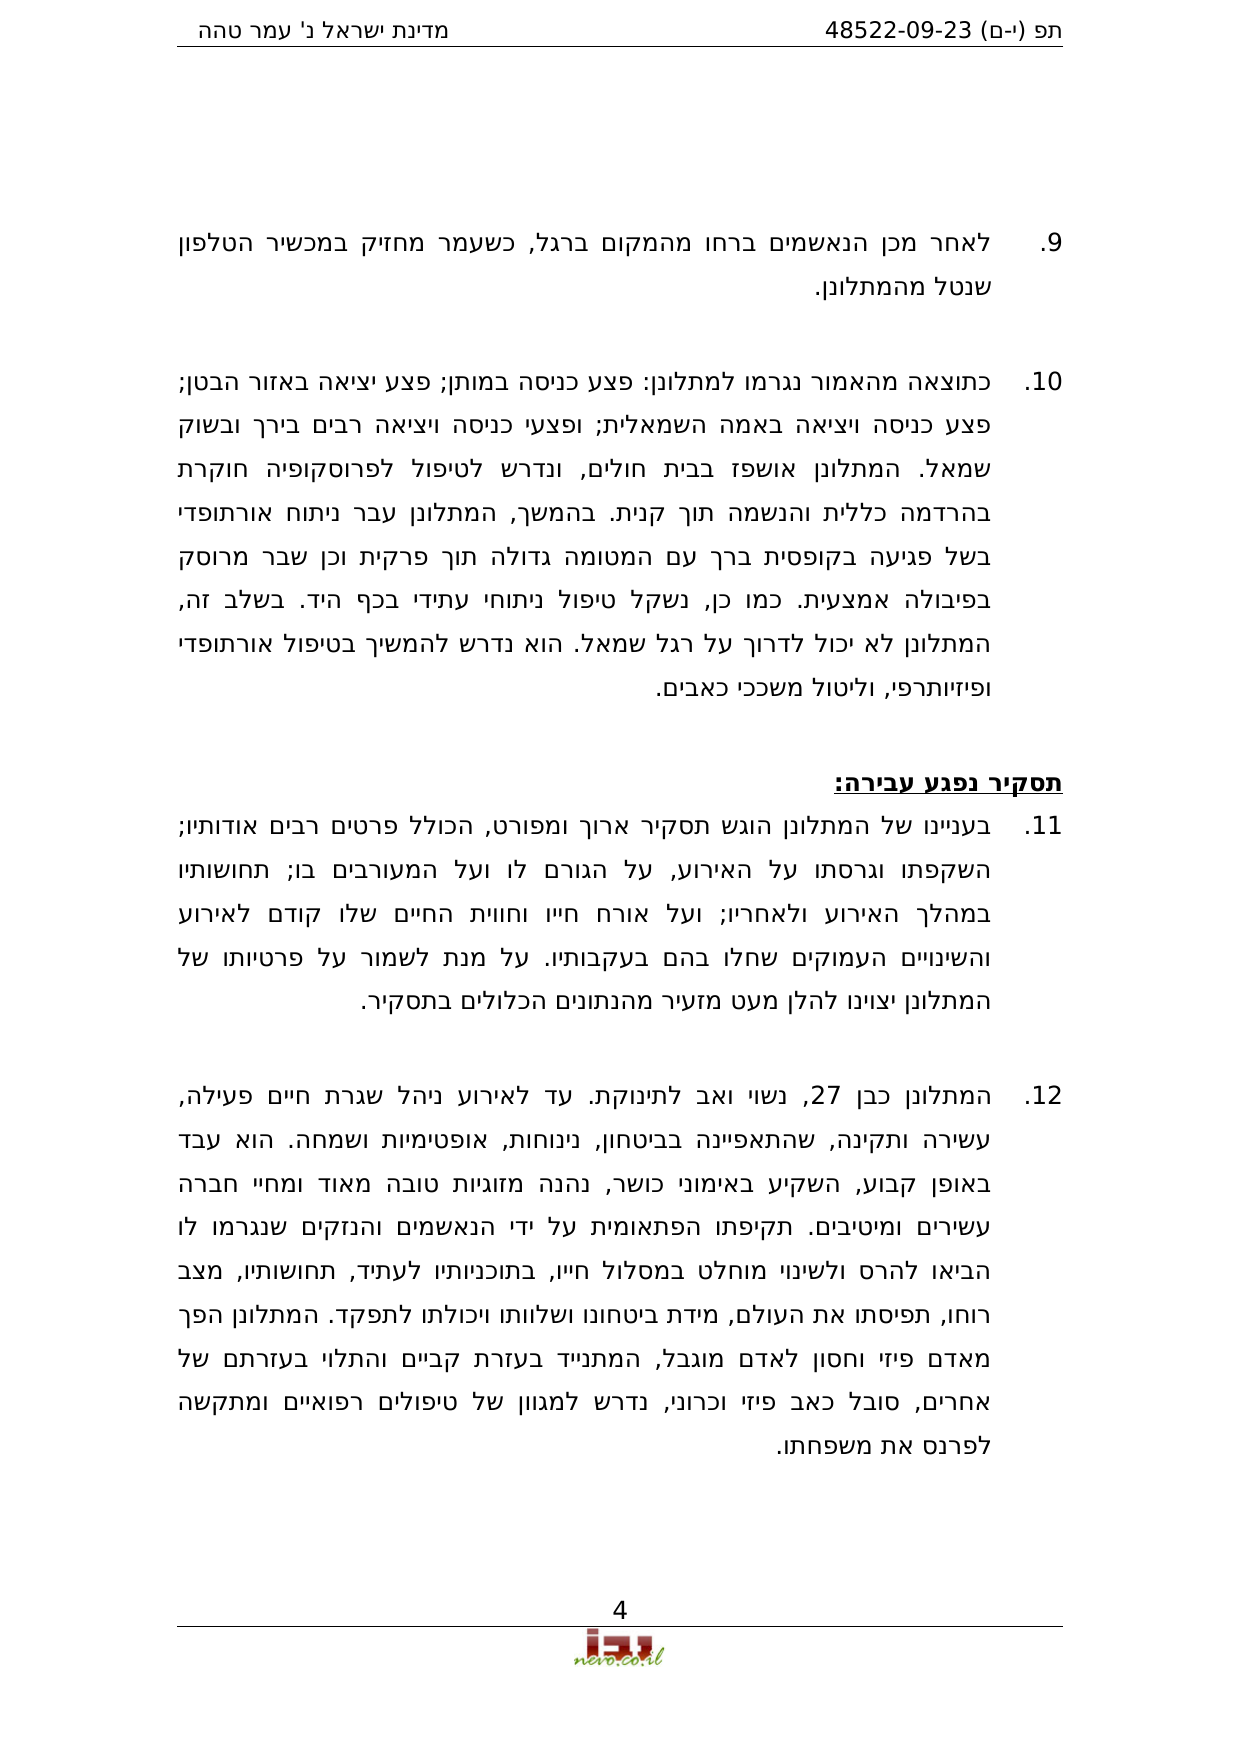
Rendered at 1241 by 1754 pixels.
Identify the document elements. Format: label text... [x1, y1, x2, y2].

picture [574, 1628, 666, 1667]
text 11. בעניינו של המתלונן הוגש תסקיר ארוך ומפורט, הכולל פרטים רבים אודותיו; השקפתו וגרסתו על האירוע, על הגורם לו ועל המעורבים בו; תחושותיו במהלך האירוע ולאחריו; ועל אורח חייו וחווית החיים שלו קודם לאירוע והשינויים העמוקים שחלו בהם בעקבותיו. על מנת לשמור על פרטיותו של המתלונן יצוינו להלן מעט מזעיר מהנתונים הכלולים בתסקיר. [177, 812, 1063, 1016]
text 12. המתלונן כבן 27, נשוי ואב לתינוקת. עד לאירוע ניהל שגרת חיים פעילה, עשירה ותקינה, שהתאפיינה בביטחון, נינוחות, אופטימיות ושמחה. הוא עבד באופן קבוע, השקיע באימוני כושר, נהנה מזוגיות טובה מאוד ומחיי חברה עשירים ומיטיבים. תקיפתו הפתאומית על ידי הנאשמים והנזקים שנגרמו לו הביאו להרס ולשינוי מוחלט במסלול חייו, בתוכניותיו לעתיד, תחושותיו, מצב רוחו, תפיסתו את העולם, מידת ביטחונו ושלוותו ויכולתו לתפקד. המתלונן הפך מאדם פיזי וחסון לאדם מוגבל, המתנייד בעזרת קביים והתלוי בעזרתם של אחרים, סובל כאב פיזי וכרוני, נדרש למגוון של טיפולים רפואיים ומתקשה לפרנס את משפחתו. [177, 1081, 1063, 1461]
text 10. כתוצאה מהאמור נגרמו למתלונן: פצע כניסה במותן; פצע יציאה באזור הבטן; פצע כניסה ויציאה באמה השמאלית; ופצעי כניסה ויציאה רבים בירך ובשוק שמאל. המתלונן אושפז בבית חולים, ונדרש לטיפול לפרוסקופיה חוקרת בהרדמה כללית והנשמה תוך קנית. בהמשך, המתלונן עבר ניתוח אורתופדי בשל פגיעה בקופסית ברך עם המטומה גדולה תוך פרקית וכן שבר מרוסק בפיבולה אמצעית. כמו כן, נשקל טיפול ניתוחי עתידי בכף היד. בשלב זה, המתלונן לא יכול לדרוך על רגל שמאל. הוא נדרש להמשיך בטיפול אורתופדי ופיזיותרפי, וליטול משככי כאבים. [177, 367, 1063, 702]
text 9. לאחר מכן הנאשמים ברחו מהמקום ברגל, כשעמר מחזיק במכשיר הטלפון שנטל מהמתלונן. [177, 228, 1063, 301]
text תסקיר נפגע עבירה: [177, 768, 1063, 797]
